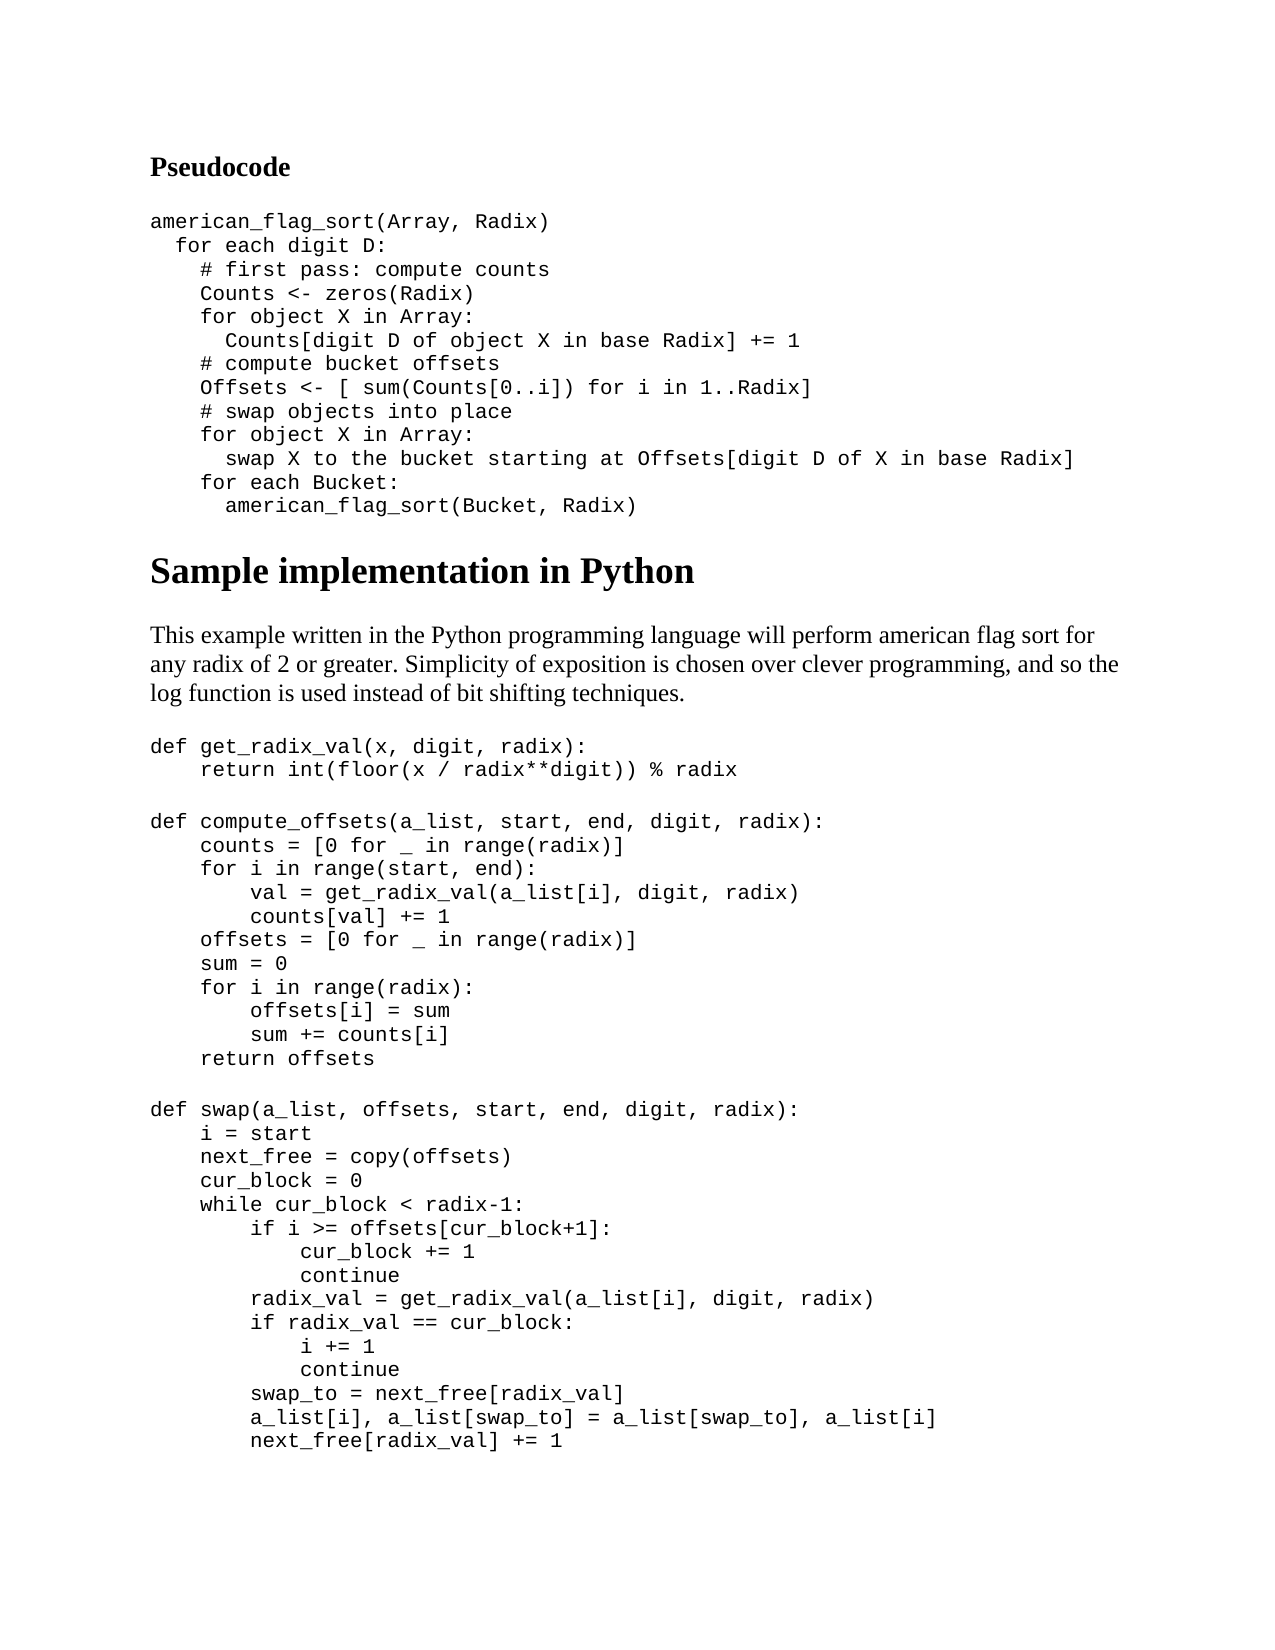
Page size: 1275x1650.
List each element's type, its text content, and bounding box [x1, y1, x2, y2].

text for each digit D: [150, 235, 1125, 259]
text cur_block += 1 [150, 1241, 1125, 1265]
text for object X in Array: [150, 306, 1125, 330]
text while cur_block < radix-1: [150, 1194, 1125, 1217]
text american_flag_sort(Array, Radix) [150, 212, 1125, 235]
text for i in range(radix): [150, 977, 1125, 1000]
text offsets = [0 for _ in range(radix)] [150, 929, 1125, 953]
text Sample implementation in Python [150, 548, 1125, 591]
text counts = [0 for _ in range(radix)] [150, 835, 1125, 858]
text Counts <- zeros(Radix) [150, 282, 1125, 306]
text Offsets <- [ sum(Counts[0..i]) for i in 1..Radix] [150, 377, 1125, 401]
text return offsets [150, 1048, 1125, 1071]
text i += 1 [150, 1336, 1125, 1359]
text swap_to = next_free[radix_val] [150, 1383, 1125, 1407]
text next_free[radix_val] += 1 [150, 1430, 1125, 1454]
text # compute bucket offsets [150, 353, 1125, 377]
text american_flag_sort(Bucket, Radix) [150, 495, 1125, 519]
text offsets[i] = sum [150, 1000, 1125, 1024]
text # first pass: compute counts [150, 259, 1125, 282]
text This example written in the Python programming language will perform american flag sort for any radix of 2 or greater. Simplicity of exposition is chosen over clever programming, and so the log function is used instead of bit shifting techniques. [150, 620, 1125, 707]
text sum = 0 [150, 953, 1125, 977]
text def compute_offsets(a_list, start, end, digit, radix): [150, 811, 1125, 835]
text radix_val = get_radix_val(a_list[i], digit, radix) [150, 1288, 1125, 1312]
text continue [150, 1359, 1125, 1383]
text Pseudocode [150, 150, 1125, 182]
text for each Bucket: [150, 472, 1125, 495]
text a_list[i], a_list[swap_to] = a_list[swap_to], a_list[i] [150, 1407, 1125, 1430]
text sum += counts[i] [150, 1024, 1125, 1048]
text for object X in Array: [150, 424, 1125, 448]
text return int(floor(x / radix**digit)) % radix [150, 759, 1125, 783]
text swap X to the bucket starting at Offsets[digit D of X in base Radix] [150, 448, 1125, 472]
text cur_block = 0 [150, 1170, 1125, 1194]
text next_free = copy(offsets) [150, 1147, 1125, 1170]
text for i in range(start, end): [150, 858, 1125, 882]
text def swap(a_list, offsets, start, end, digit, radix): [150, 1099, 1125, 1123]
text if i >= offsets[cur_block+1]: [150, 1217, 1125, 1241]
text i = start [150, 1123, 1125, 1147]
text if radix_val == cur_block: [150, 1312, 1125, 1336]
text continue [150, 1265, 1125, 1288]
text # swap objects into place [150, 401, 1125, 424]
text Counts[digit D of object X in base Radix] += 1 [150, 330, 1125, 353]
text counts[val] += 1 [150, 906, 1125, 929]
text val = get_radix_val(a_list[i], digit, radix) [150, 882, 1125, 906]
text def get_radix_val(x, digit, radix): [150, 736, 1125, 759]
